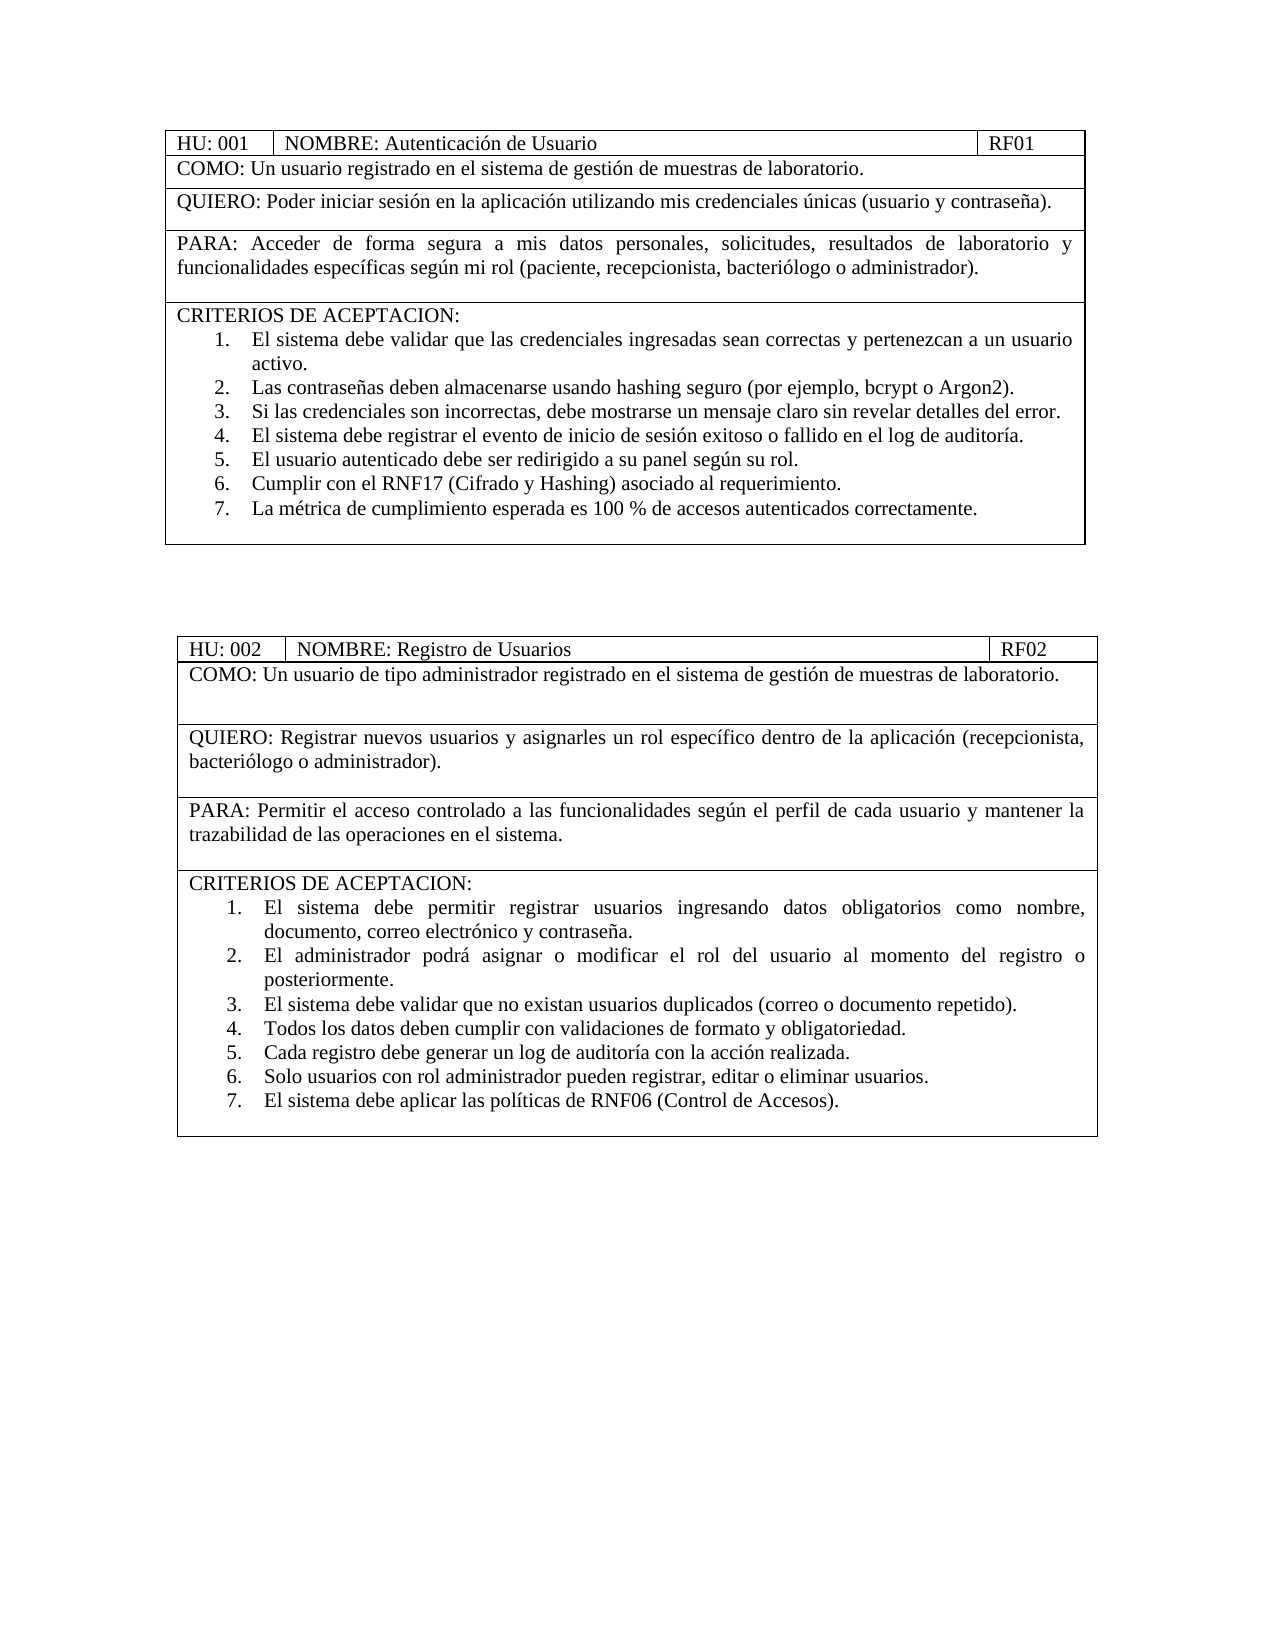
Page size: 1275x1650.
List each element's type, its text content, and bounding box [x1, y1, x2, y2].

table_cell QUIERO: Poder iniciar sesión en la aplicación utilizando mis credenciales únicas (usuario y contraseña). [166, 189, 1084, 230]
table_header RF02 [990, 637, 1097, 661]
table_header RF01 [978, 131, 1084, 155]
table_header HU: 002 [178, 637, 285, 661]
table_cell COMO: Un usuario de tipo administrador registrado en el sistema de gestión de muestras de laboratorio. [178, 663, 1097, 724]
table_header NOMBRE: Registro de Usuarios [286, 637, 989, 661]
table_header NOMBRE: Autenticación de Usuario [274, 131, 977, 155]
table_cell PARA: Permitir el acceso controlado a las funcionalidades según el perfil de cada usuario y mantener la trazabilidad de las operaciones en el sistema. [178, 798, 1097, 870]
table_cell QUIERO: Registrar nuevos usuarios y asignarles un rol específico dentro de la aplicación (recepcionista, bacteriólogo o administrador). [178, 725, 1097, 797]
table_cell CRITERIOS DE ACEPTACION: El sistema debe validar que las credenciales ingresadas sean correctas y pertenezcan a un usuario activo. Las contraseñas deben almacenarse usando hashing seguro (por ejemplo, bcrypt o Argon2). Si las credenciales son incorrectas, debe mostrarse un mensaje claro sin revelar detalles del error. El sistema debe registrar el evento de inicio de sesión exitoso o fallido en el log de auditoría. El usuario autenticado debe ser redirigido a su panel según su rol. Cumplir con el RNF17 (Cifrado y Hashing) asociado al requerimiento. La métrica de cumplimiento esperada es 100 % de accesos autenticados correctamente. [166, 303, 1084, 543]
table_cell COMO: Un usuario registrado en el sistema de gestión de muestras de laboratorio. [166, 156, 1084, 187]
table_cell PARA: Acceder de forma segura a mis datos personales, solicitudes, resultados de laboratorio y funcionalidades específicas según mi rol (paciente, recepcionista, bacteriólogo o administrador). [166, 231, 1084, 302]
table_cell CRITERIOS DE ACEPTACION: El sistema debe permitir registrar usuarios ingresando datos obligatorios como nombre, documento, correo electrónico y contraseña. El administrador podrá asignar o modificar el rol del usuario al momento del registro o posteriormente. El sistema debe validar que no existan usuarios duplicados (correo o documento repetido). Todos los datos deben cumplir con validaciones de formato y obligatoriedad. Cada registro debe generar un log de auditoría con la acción realizada. Solo usuarios con rol administrador pueden registrar, editar o eliminar usuarios. El sistema debe aplicar las políticas de RNF06 (Control de Accesos). [178, 871, 1097, 1136]
table_header HU: 001 [166, 131, 273, 155]
